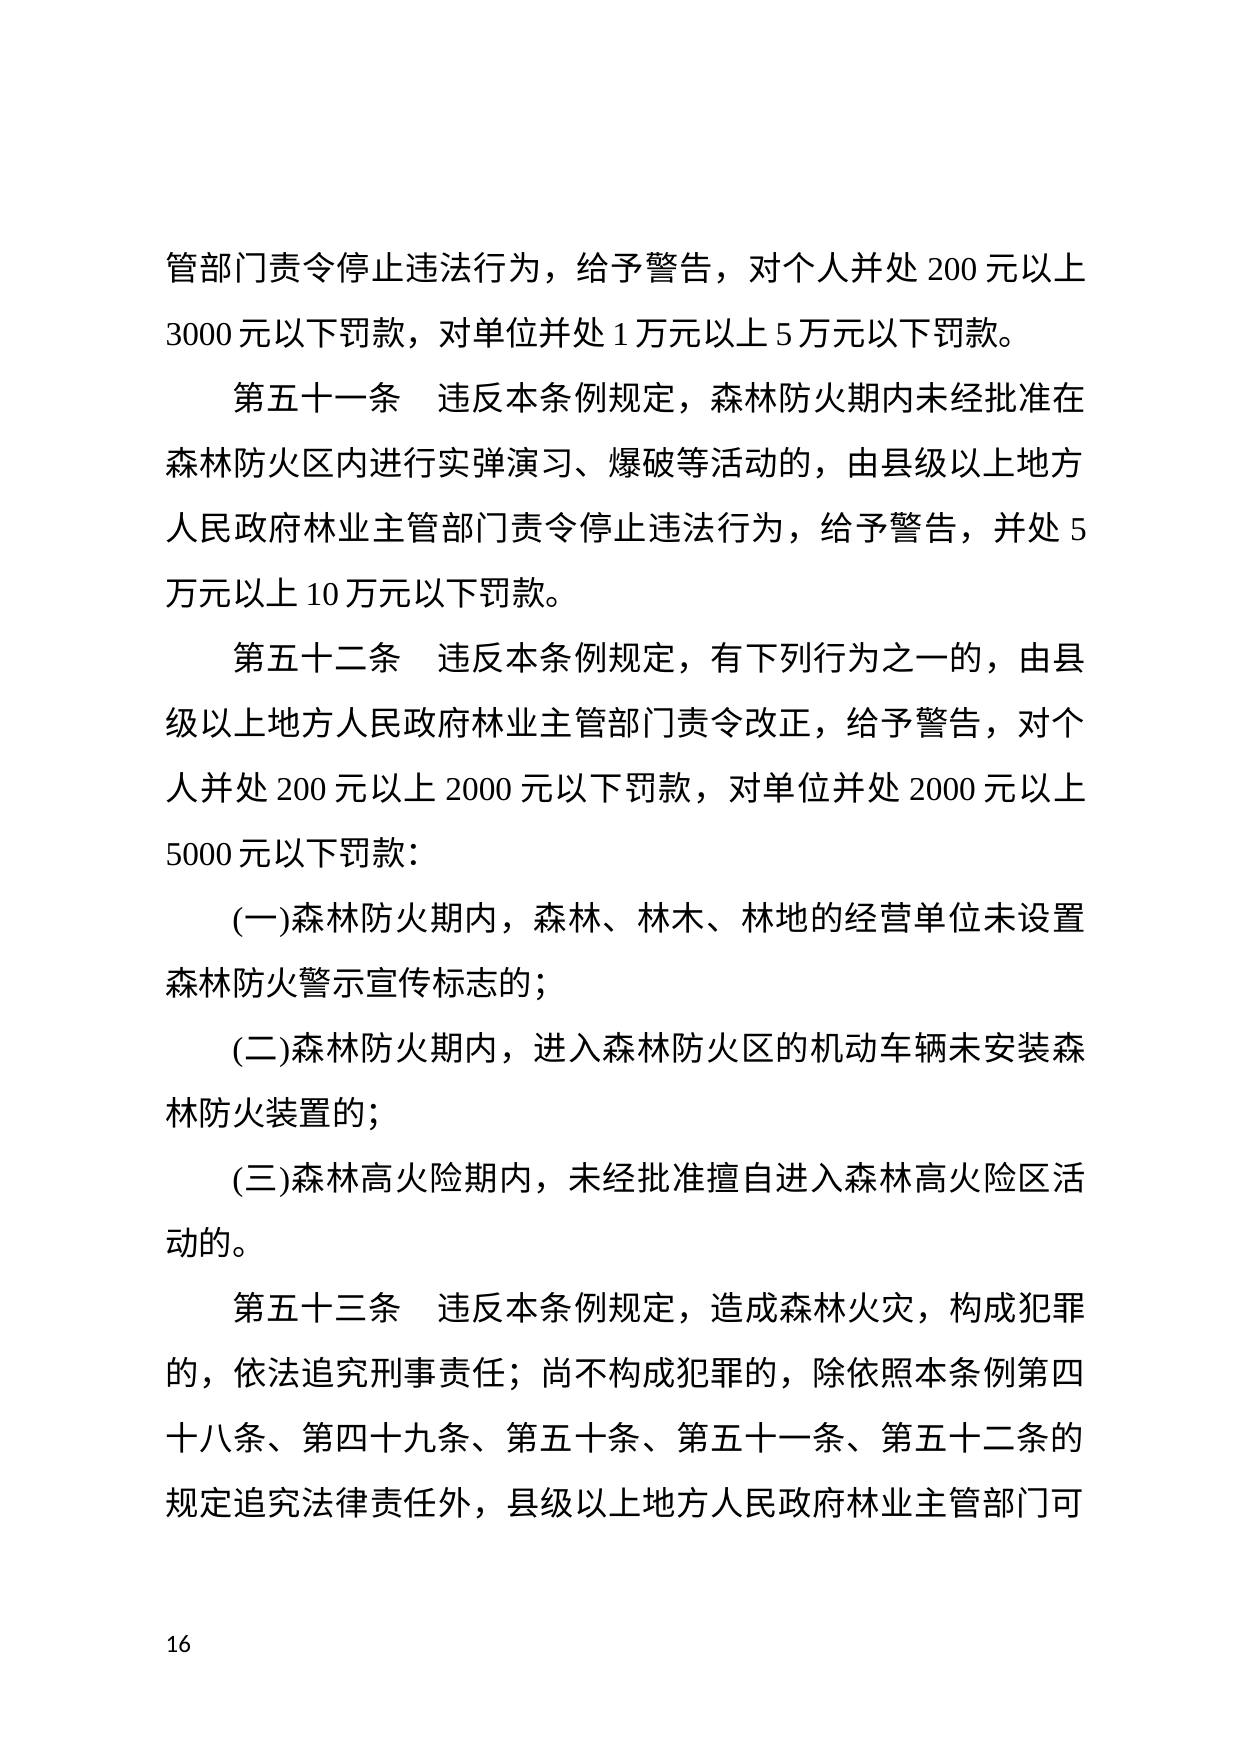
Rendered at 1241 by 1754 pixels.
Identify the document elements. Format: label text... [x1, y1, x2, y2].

text 第五十一条 违反本条例规定，森林防火期内未经批准在森林防火区内进行实弹演习、爆破等活动的，由县级以上地方人民政府林业主管部门责令停止违法行为，给予警告，并处5万元以上10万元以下罚款。 [165, 363, 1087, 623]
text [165, 1273, 1087, 1533]
text (一)森林防火期内，森林、林木、林地的经营单位未设置森林防火警示宣传标志的； [165, 883, 1087, 1013]
text (二)森林防火期内，进入森林防火区的机动车辆未安装森林防火装置的； [165, 1013, 1087, 1143]
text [165, 233, 1087, 363]
text 第五十二条 违反本条例规定，有下列行为之一的，由县级以上地方人民政府林业主管部门责令改正，给予警告，对个人并处200元以上2000元以下罚款，对单位并处2000元以上5000元以下罚款： [165, 623, 1087, 883]
text (三)森林高火险期内，未经批准擅自进入森林高火险区活动的。 [165, 1143, 1087, 1273]
